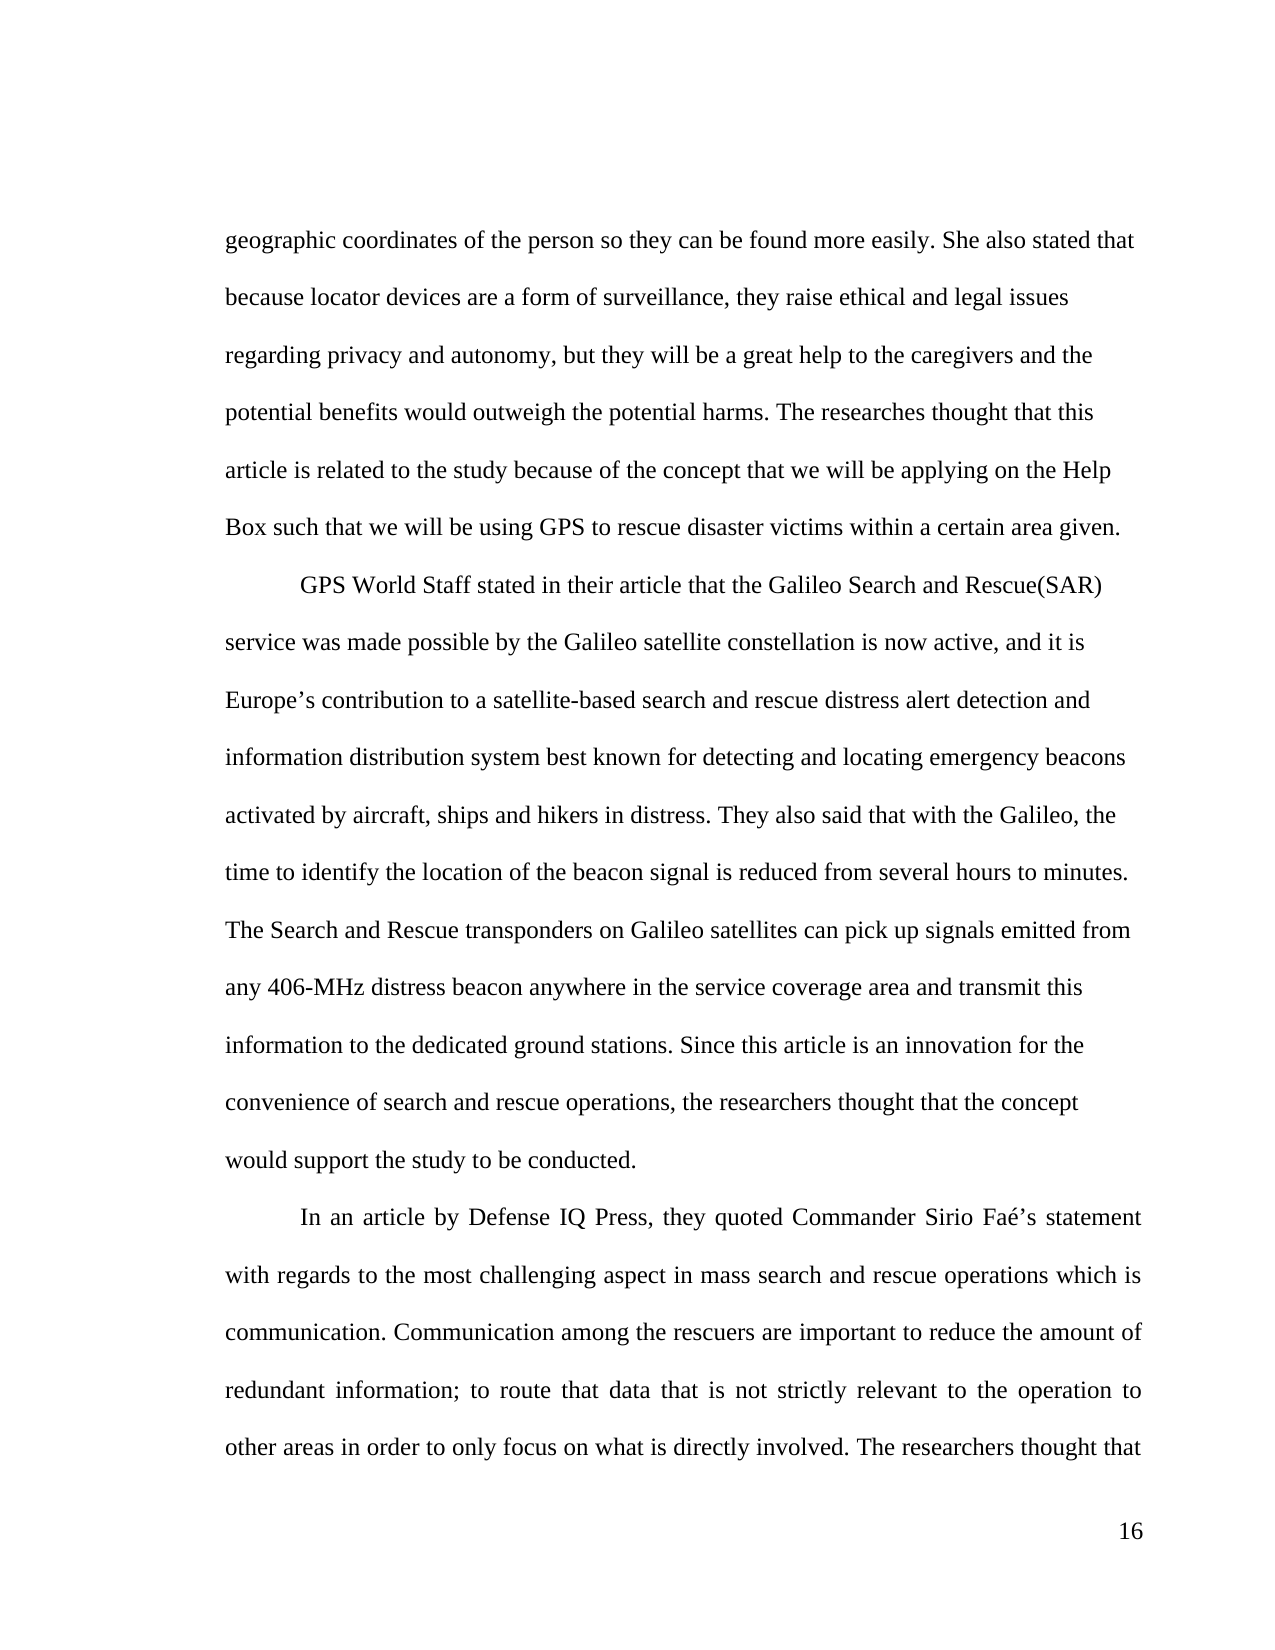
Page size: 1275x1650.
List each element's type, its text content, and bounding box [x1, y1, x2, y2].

text GPS World Staff stated in their article that the Galileo Search and Rescue(SAR) service was made possible by the Galileo satellite constellation is now active, and it is Europe’s contribution to a satellite-based search and rescue distress alert detection and information distribution system best known for detecting and locating emergency beacons activated by aircraft, ships and hikers in distress. They also said that with the Galileo, the time to identify the location of the beacon signal is reduced from several hours to minutes. The Search and Rescue transponders on Galileo satellites can pick up signals emitted from any 406-MHz distress beacon anywhere in the service coverage area and transmit this information to the dedicated ground stations. Since this article is an innovation for the convenience of search and rescue operations, the researchers thought that the concept would support the study to be conducted. [225, 570, 1143, 1174]
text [225, 1202, 1143, 1461]
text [225, 225, 1143, 541]
